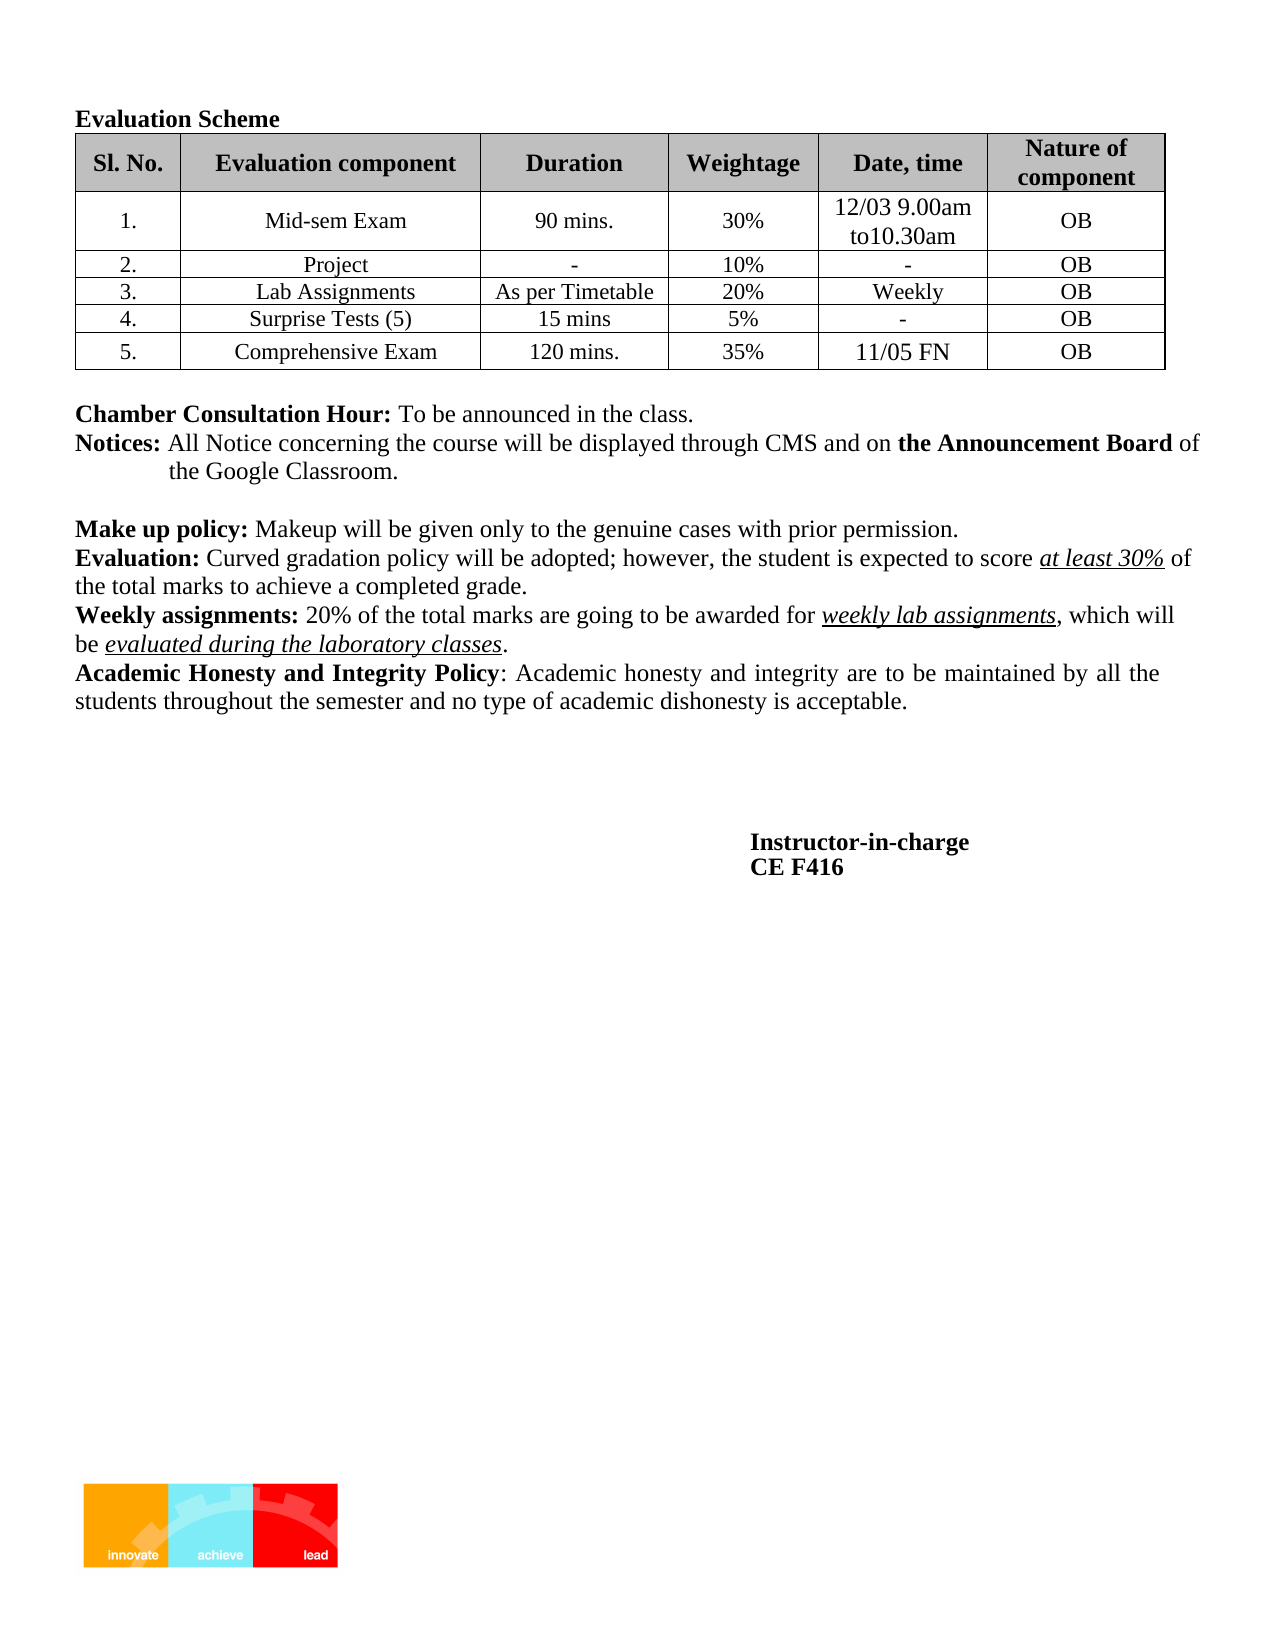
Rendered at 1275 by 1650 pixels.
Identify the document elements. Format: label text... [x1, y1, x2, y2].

table_cell 90 mins. [481, 192, 668, 249]
table_cell 12/03 9.00am to10.30am [819, 192, 987, 249]
table_cell OB [988, 192, 1164, 249]
table_cell 15 mins [481, 305, 668, 332]
table_cell - [819, 251, 987, 277]
table_cell OB [988, 305, 1164, 332]
table_cell 20% [669, 278, 818, 304]
table_cell 120 mins. [481, 333, 668, 369]
table_cell Weekly [819, 278, 987, 304]
table_header Duration [481, 134, 668, 191]
table_cell As per Timetable [481, 278, 668, 304]
table_cell OB [988, 333, 1164, 369]
table_cell OB [988, 278, 1164, 304]
text CE F416 [750, 855, 1189, 881]
table_cell Project [181, 251, 480, 277]
table_cell 1. [76, 192, 180, 249]
table_cell Comprehensive Exam [181, 333, 480, 369]
text Evaluation: Curved gradation policy will be adopted; however, the student is expected to score at least 30% of the total marks to achieve a completed grade. [75, 543, 1200, 600]
table_cell 10% [669, 251, 818, 277]
text Notices: All Notice concerning the course will be displayed through CMS and on the Announcement Board of the Google Classroom. [75, 428, 1200, 485]
table_header Weightage [669, 134, 818, 191]
table_cell OB [988, 251, 1164, 277]
table_cell Mid-sem Exam [181, 192, 480, 249]
table_cell 4. [76, 305, 180, 332]
table_cell 30% [669, 192, 818, 249]
table_cell Lab Assignments [181, 278, 480, 304]
table_header Sl. No. [76, 134, 180, 191]
table_header Date, time [819, 134, 987, 191]
text Chamber Consultation Hour: To be announced in the class. [75, 399, 1200, 428]
text Evaluation Scheme [75, 104, 1200, 132]
table_cell Surprise Tests (5) [181, 305, 480, 332]
text Academic Honesty and Integrity Policy: Academic honesty and integrity are to be maintained by all the students throughout the semester and no type of academic dishonesty is acceptable. [75, 658, 1160, 715]
table_cell - [819, 305, 987, 332]
text Make up policy: Makeup will be given only to the genuine cases with prior permission. [75, 514, 1200, 543]
table_cell 35% [669, 333, 818, 369]
text Instructor-in-charge [750, 830, 1189, 855]
table_cell 5% [669, 305, 818, 332]
table_cell - [481, 251, 668, 277]
table_header Evaluation component [181, 134, 480, 191]
picture [75, 1476, 346, 1575]
table_cell 11/05 FN [819, 333, 987, 369]
text Weekly assignments: 20% of the total marks are going to be awarded for weekly lab assignments, which will be evaluated during the laboratory classes. [75, 600, 1200, 658]
table_header Nature of component [988, 134, 1164, 191]
table_cell 5. [76, 333, 180, 369]
table_cell 2. [76, 251, 180, 277]
table_cell 3. [76, 278, 180, 304]
